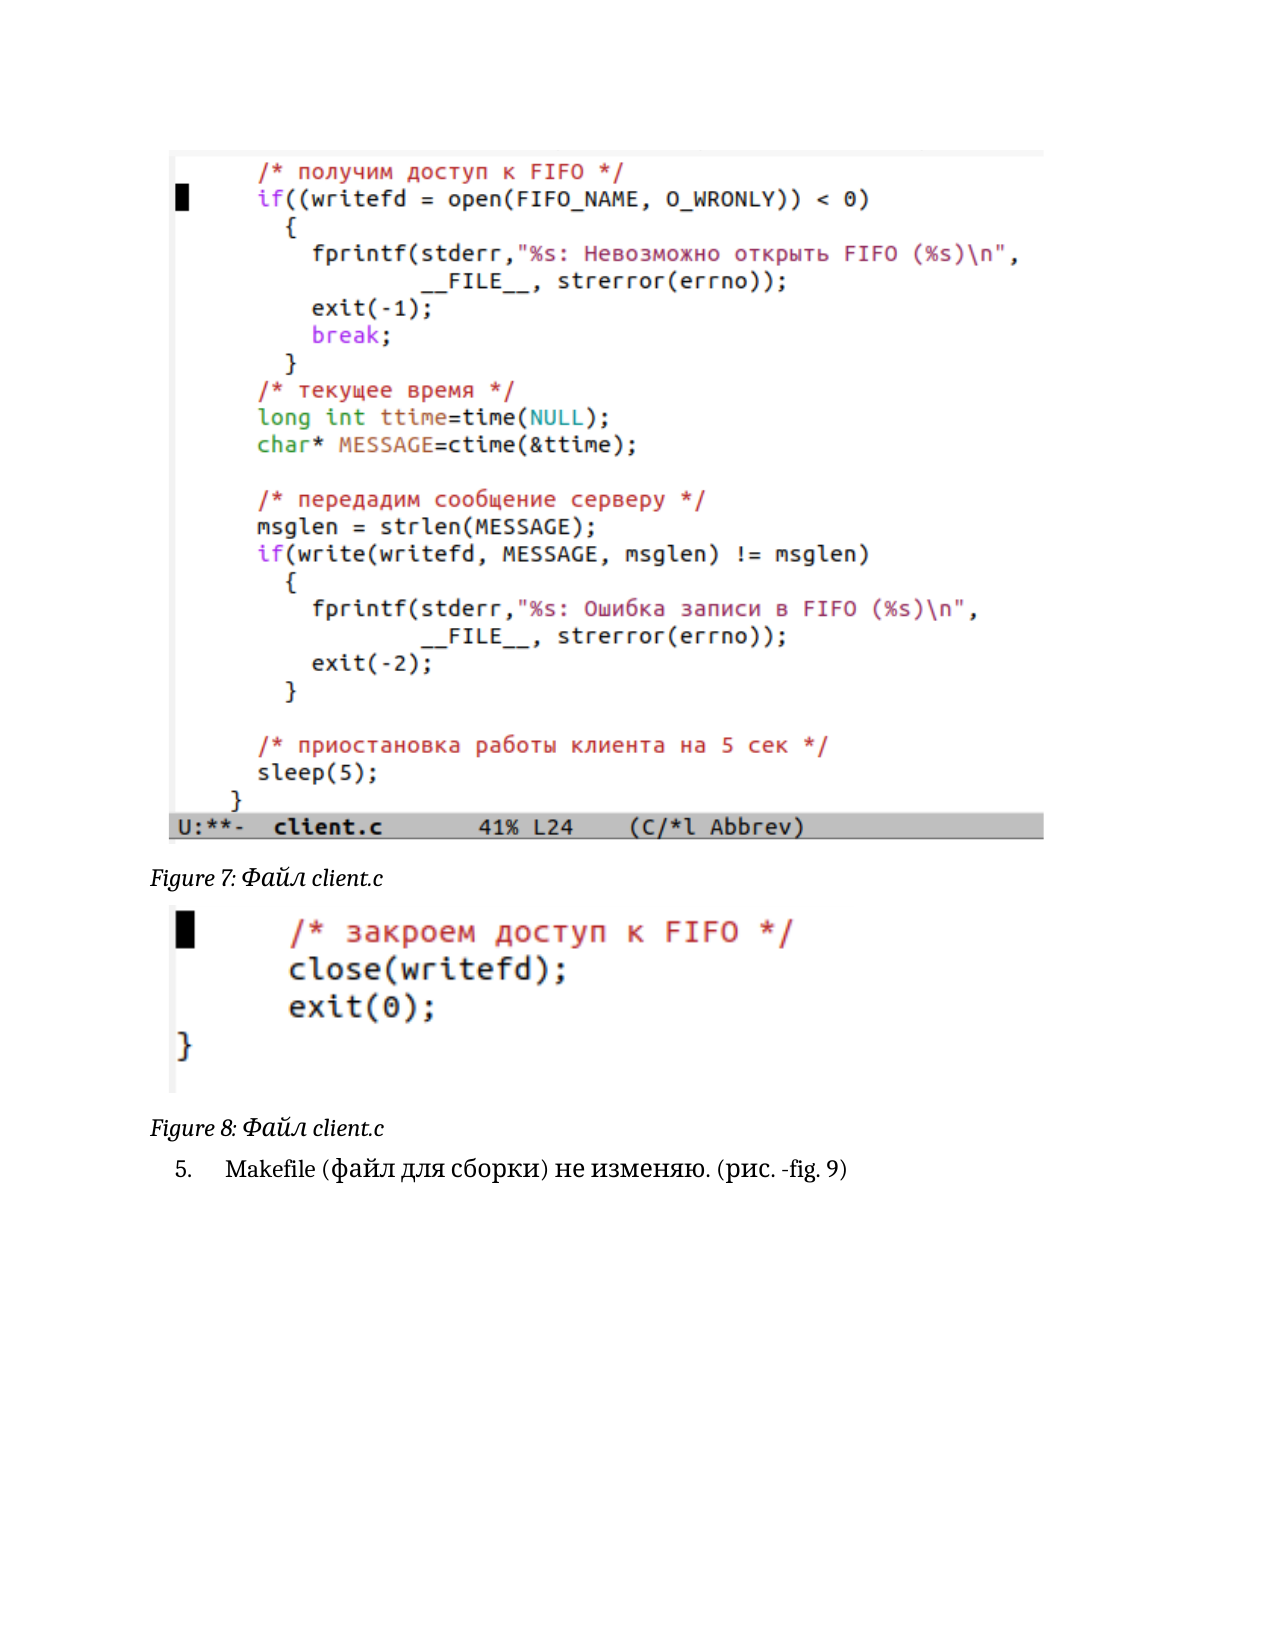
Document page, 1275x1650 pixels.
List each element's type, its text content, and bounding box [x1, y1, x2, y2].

list Makefile (файл для сборки) не изменяю. (рис. -fig. 9) [175, 1155, 1125, 1184]
text Figure 8: Файл client.c [150, 1114, 1125, 1142]
picture [168, 905, 855, 1093]
picture [168, 150, 1044, 844]
text Figure 7: Файл client.c [150, 864, 1125, 893]
